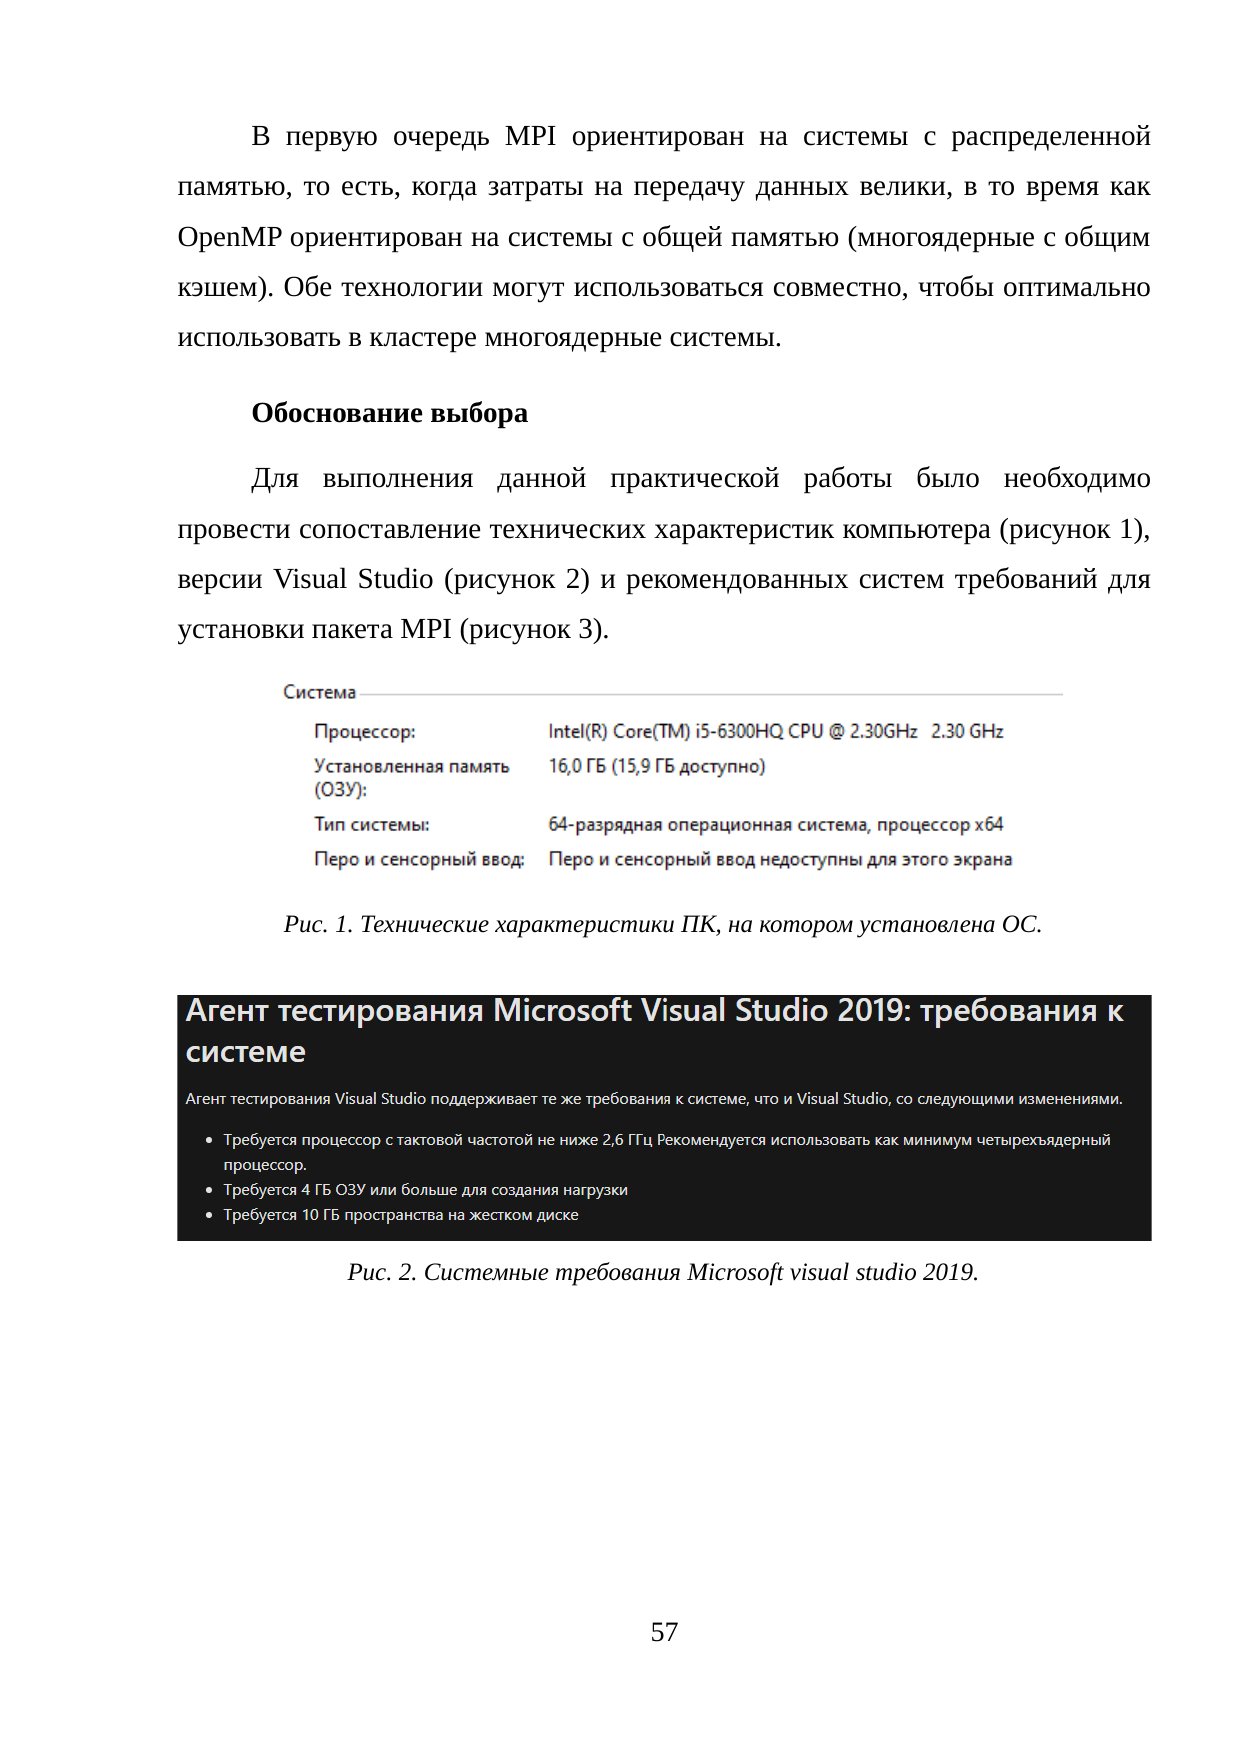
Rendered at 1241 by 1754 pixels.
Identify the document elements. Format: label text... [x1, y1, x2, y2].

picture [266, 661, 1063, 894]
text Рис. 2. Системные требования Microsoft visual studio 2019. [177, 1257, 1152, 1286]
picture [177, 995, 1152, 1241]
text В первую очередь MPI ориентирован на системы с распределенной памятью, то есть, когда затраты на передачу данных велики, в то время как OpenMP ориентирован на системы с общей памятью (многоядерные с общим кэшем). Обе технологии могут использоваться совместно, чтобы оптимально использовать в кластере многоядерные системы. [177, 118, 1152, 353]
text Для выполнения данной практической работы было необходимо провести сопоставление технических характеристик компьютера (рисунок 1), версии Visual Studio (рисунок 2) и рекомендованных систем требований для установки пакета MPI (рисунок 3). [177, 461, 1152, 645]
subtitle Обоснование выбора [177, 395, 1152, 428]
text Рис. 1. Технические характеристики ПК, на котором установлена ОС. [177, 909, 1152, 938]
